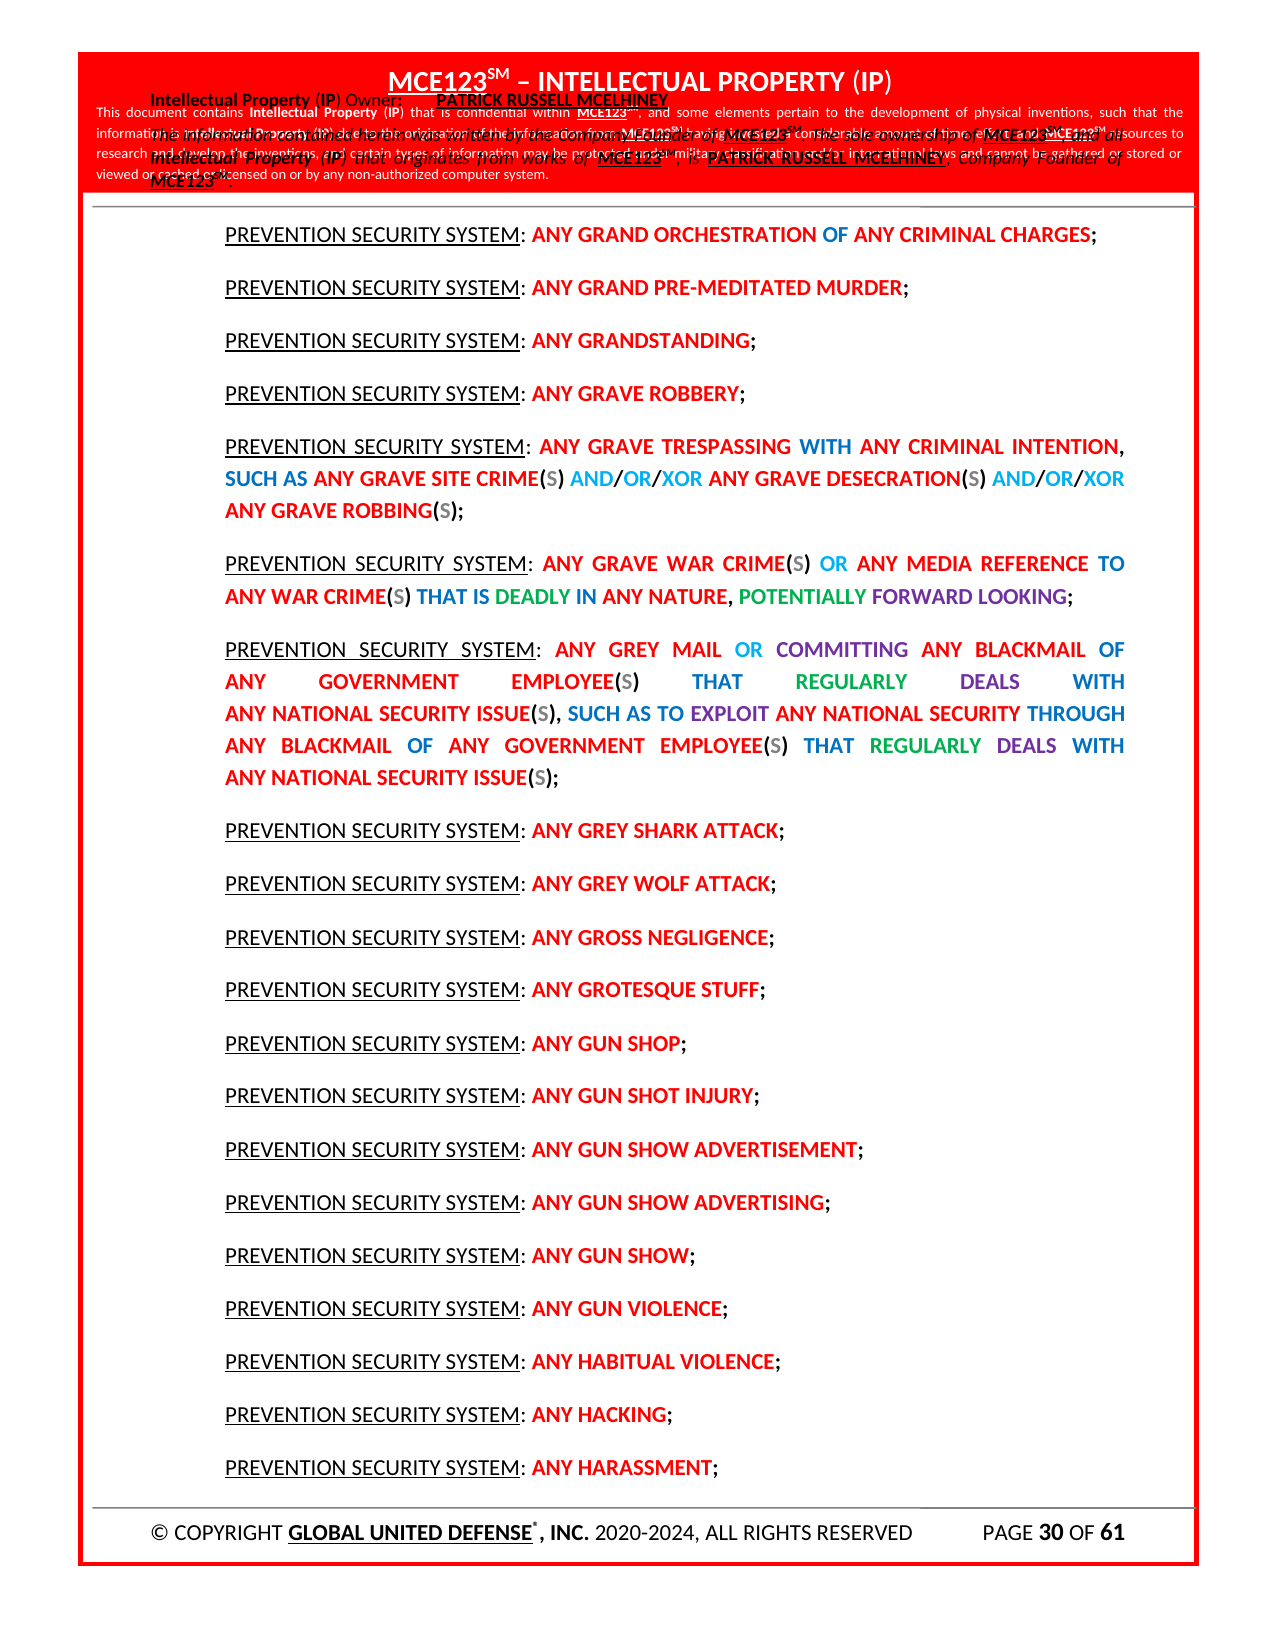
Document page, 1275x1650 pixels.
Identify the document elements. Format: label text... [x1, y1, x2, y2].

text PREVENTION SECURITY SYSTEM: ANY GRAND PRE-MEDITATED MURDER; [225, 273, 1125, 301]
text PREVENTION SECURITY SYSTEM: ANY HACKING; [225, 1400, 1125, 1428]
text PREVENTION SECURITY SYSTEM: ANY GUN SHOW ADVERTISING; [225, 1188, 1125, 1216]
text PREVENTION SECURITY SYSTEM: ANY GREY SHARK ATTACK; [225, 817, 1125, 844]
text PREVENTION SECURITY SYSTEM: ANY GRAVE ROBBERY; [225, 379, 1125, 407]
text PREVENTION SECURITY SYSTEM: ANY GUN SHOW ADVERTISEMENT; [225, 1135, 1125, 1163]
text PREVENTION SECURITY SYSTEM: ANY GREY MAIL OR COMMITTING ANY BLACKMAIL OF ANY GOVERNMENT EMPLOYEE(S) THAT REGULARLY DEALS WITH ANY NATIONAL SECURITY ISSUE(S), SUCH AS TO EXPLOIT ANY NATIONAL SECURITY THROUGH ANY BLACKMAIL OF ANY GOVERNMENT EMPLOYEE(S) THAT REGULARLY DEALS WITH ANY NATIONAL SECURITY ISSUE(S); [225, 635, 1125, 792]
text PREVENTION SECURITY SYSTEM: ANY GRAND ORCHESTRATION OF ANY CRIMINAL CHARGES; [225, 220, 1125, 248]
text PREVENTION SECURITY SYSTEM: ANY GUN SHOT INJURY; [225, 1082, 1125, 1110]
text PREVENTION SECURITY SYSTEM: ANY GRANDSTANDING; [225, 326, 1125, 354]
text PREVENTION SECURITY SYSTEM: ANY HABITUAL VIOLENCE; [225, 1347, 1125, 1375]
text PREVENTION SECURITY SYSTEM: ANY GRAVE TRESPASSING WITH ANY CRIMINAL INTENTION, SUCH AS ANY GRAVE SITE CRIME(S) AND/OR/XOR ANY GRAVE DESECRATION(S) AND/OR/XOR ANY GRAVE ROBBING(S); [225, 432, 1125, 524]
text PREVENTION SECURITY SYSTEM: ANY GROTESQUE STUFF; [225, 976, 1125, 1004]
text PREVENTION SECURITY SYSTEM: ANY GUN SHOW; [225, 1241, 1125, 1269]
text PREVENTION SECURITY SYSTEM: ANY GUN VIOLENCE; [225, 1294, 1125, 1322]
text PREVENTION SECURITY SYSTEM: ANY GRAVE WAR CRIME(S) OR ANY MEDIA REFERENCE TO ANY WAR CRIME(S) THAT IS DEADLY IN ANY NATURE, POTENTIALLY FORWARD LOOKING; [225, 549, 1125, 610]
text PREVENTION SECURITY SYSTEM: ANY GUN SHOP; [225, 1029, 1125, 1057]
text PREVENTION SECURITY SYSTEM: ANY GROSS NEGLIGENCE; [225, 923, 1125, 951]
text PREVENTION SECURITY SYSTEM: ANY GREY WOLF ATTACK; [225, 869, 1125, 898]
text PREVENTION SECURITY SYSTEM: ANY HARASSMENT; [225, 1453, 1125, 1481]
